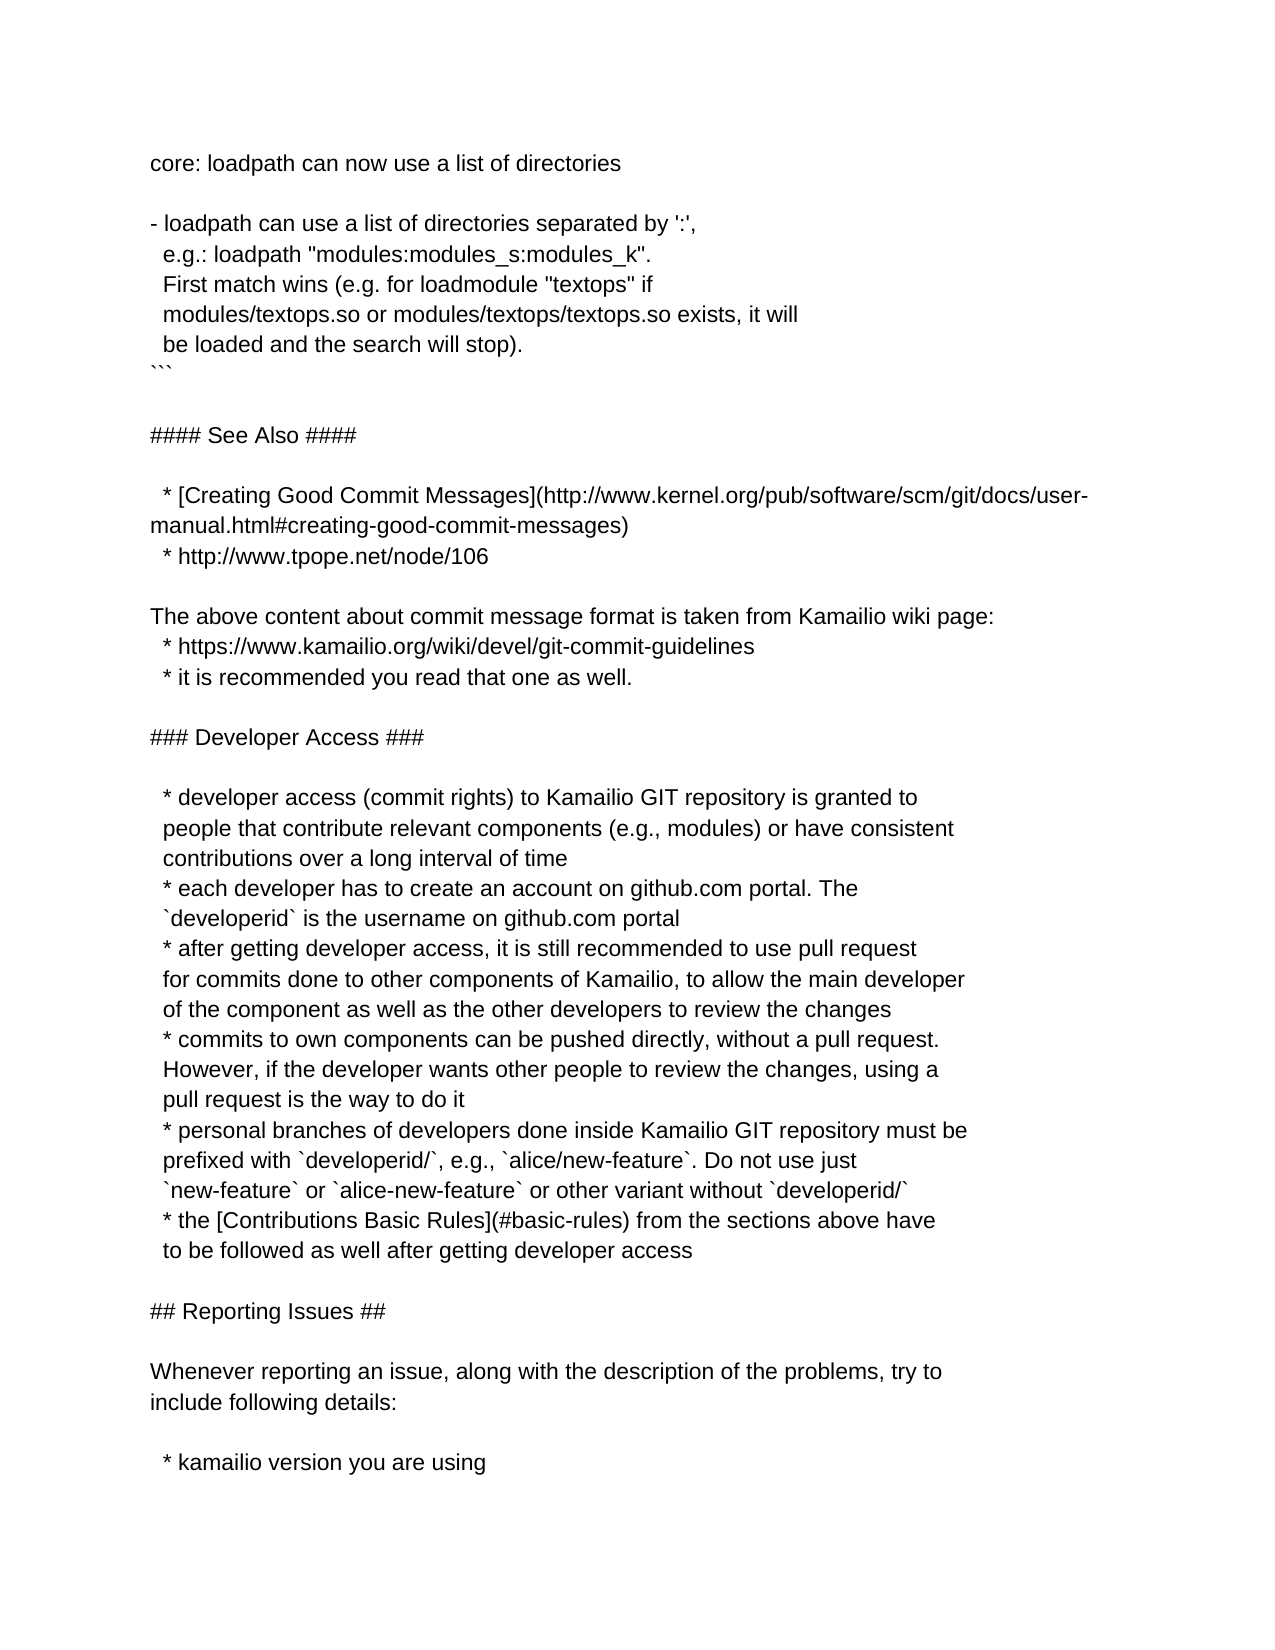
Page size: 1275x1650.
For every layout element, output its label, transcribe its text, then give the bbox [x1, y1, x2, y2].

text of the component as well as the other developers to review the changes [150, 996, 1125, 1022]
text e.g.: loadpath "modules:modules_s:modules_k". [150, 241, 1125, 267]
text `developerid` is the username on github.com portal [150, 905, 1125, 932]
text * https://www.kamailio.org/wiki/devel/git-commit-guidelines [150, 633, 1125, 660]
text Whenever reporting an issue, along with the description of the problems, try to [150, 1358, 1125, 1385]
text ### Developer Access ### [150, 724, 1125, 750]
text * developer access (commit rights) to Kamailio GIT repository is granted to [150, 784, 1125, 811]
text * after getting developer access, it is still recommended to use pull request [150, 935, 1125, 962]
text * http://www.tpope.net/node/106 [150, 543, 1125, 569]
text - loadpath can use a list of directories separated by ':', [150, 210, 1125, 237]
text The above content about commit message format is taken from Kamailio wiki page: [150, 603, 1125, 629]
text `new-feature` or `alice-new-feature` or other variant without `developerid/` [150, 1177, 1125, 1203]
text be loaded and the search will stop). [150, 331, 1125, 358]
text to be followed as well after getting developer access [150, 1237, 1125, 1264]
text core: loadpath can now use a list of directories [150, 150, 1125, 176]
text * personal branches of developers done inside Kamailio GIT repository must be [150, 1117, 1125, 1143]
text However, if the developer wants other people to review the changes, using a [150, 1056, 1125, 1083]
text First match wins (e.g. for loadmodule "textops" if [150, 271, 1125, 297]
text * each developer has to create an account on github.com portal. The [150, 875, 1125, 901]
text * it is recommended you read that one as well. [150, 663, 1125, 690]
text * the [Contributions Basic Rules](#basic-rules) from the sections above have [150, 1207, 1125, 1234]
text modules/textops.so or modules/textops/textops.so exists, it will [150, 301, 1125, 327]
text ## Reporting Issues ## [150, 1298, 1125, 1324]
text ``` [150, 361, 1125, 388]
text * commits to own components can be pushed directly, without a pull request. [150, 1026, 1125, 1052]
text * kamailio version you are using [150, 1449, 1125, 1475]
text pull request is the way to do it [150, 1086, 1125, 1113]
text * [Creating Good Commit Messages](http://www.kernel.org/pub/software/scm/git/docs/user-manual.html#creating-good-commit-messages) [150, 482, 1125, 539]
text prefixed with `developerid/`, e.g., `alice/new-feature`. Do not use just [150, 1147, 1125, 1173]
text contributions over a long interval of time [150, 845, 1125, 871]
text for commits done to other components of Kamailio, to allow the main developer [150, 966, 1125, 992]
text #### See Also #### [150, 422, 1125, 448]
text people that contribute relevant components (e.g., modules) or have consistent [150, 814, 1125, 841]
text include following details: [150, 1388, 1125, 1415]
